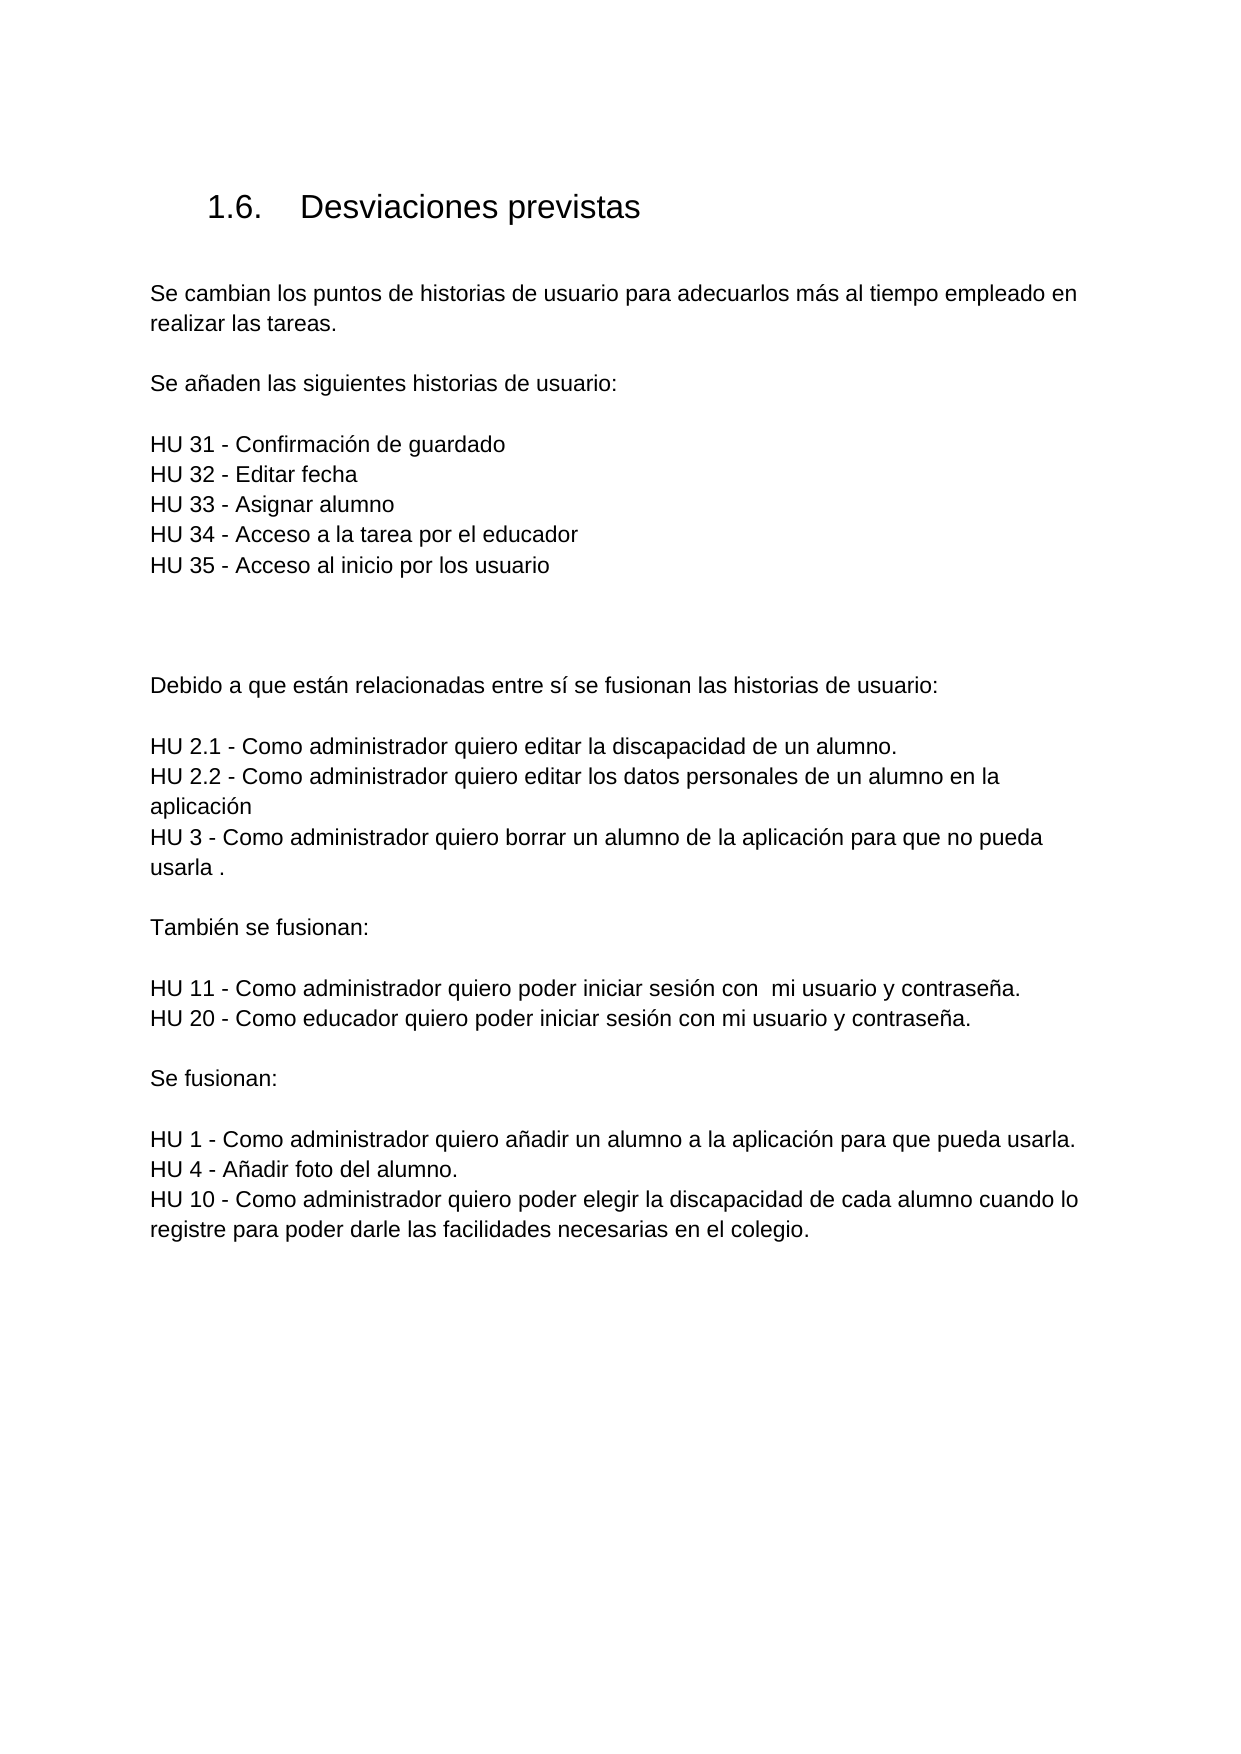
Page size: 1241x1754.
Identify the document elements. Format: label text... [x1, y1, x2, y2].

text HU 33 - Asignar alumno [150, 491, 1090, 517]
text También se fusionan: [150, 914, 1090, 940]
text HU 2.1 - Como administrador quiero editar la discapacidad de un alumno. [150, 733, 1090, 759]
text HU 32 - Editar fecha [150, 461, 1090, 487]
text Se añaden las siguientes historias de usuario: [150, 370, 1090, 397]
subtitle Desviaciones previstas [262, 187, 1090, 226]
text HU 35 - Acceso al inicio por los usuario [150, 552, 1090, 578]
text HU 3 - Como administrador quiero borrar un alumno de la aplicación para que no pueda usarla . [150, 823, 1090, 880]
text HU 11 - Como administrador quiero poder iniciar sesión con mi usuario y contraseña. [150, 974, 1090, 1001]
text HU 10 - Como administrador quiero poder elegir la discapacidad de cada alumno cuando lo registre para poder darle las facilidades necesarias en el colegio. [150, 1186, 1090, 1242]
text HU 2.2 - Como administrador quiero editar los datos personales de un alumno en la aplicación [150, 763, 1090, 819]
text HU 34 - Acceso a la tarea por el educador [150, 521, 1090, 548]
text Se cambian los puntos de historias de usuario para adecuarlos más al tiempo empleado en realizar las tareas. [150, 280, 1090, 336]
text HU 4 - Añadir foto del alumno. [150, 1156, 1090, 1182]
text Debido a que están relacionadas entre sí se fusionan las historias de usuario: [150, 672, 1090, 699]
text HU 31 - Confirmación de guardado [150, 431, 1090, 457]
text Se fusionan: [150, 1065, 1090, 1091]
text HU 1 - Como administrador quiero añadir un alumno a la aplicación para que pueda usarla. [150, 1126, 1090, 1152]
text HU 20 - Como educador quiero poder iniciar sesión con mi usuario y contraseña. [150, 1005, 1090, 1031]
